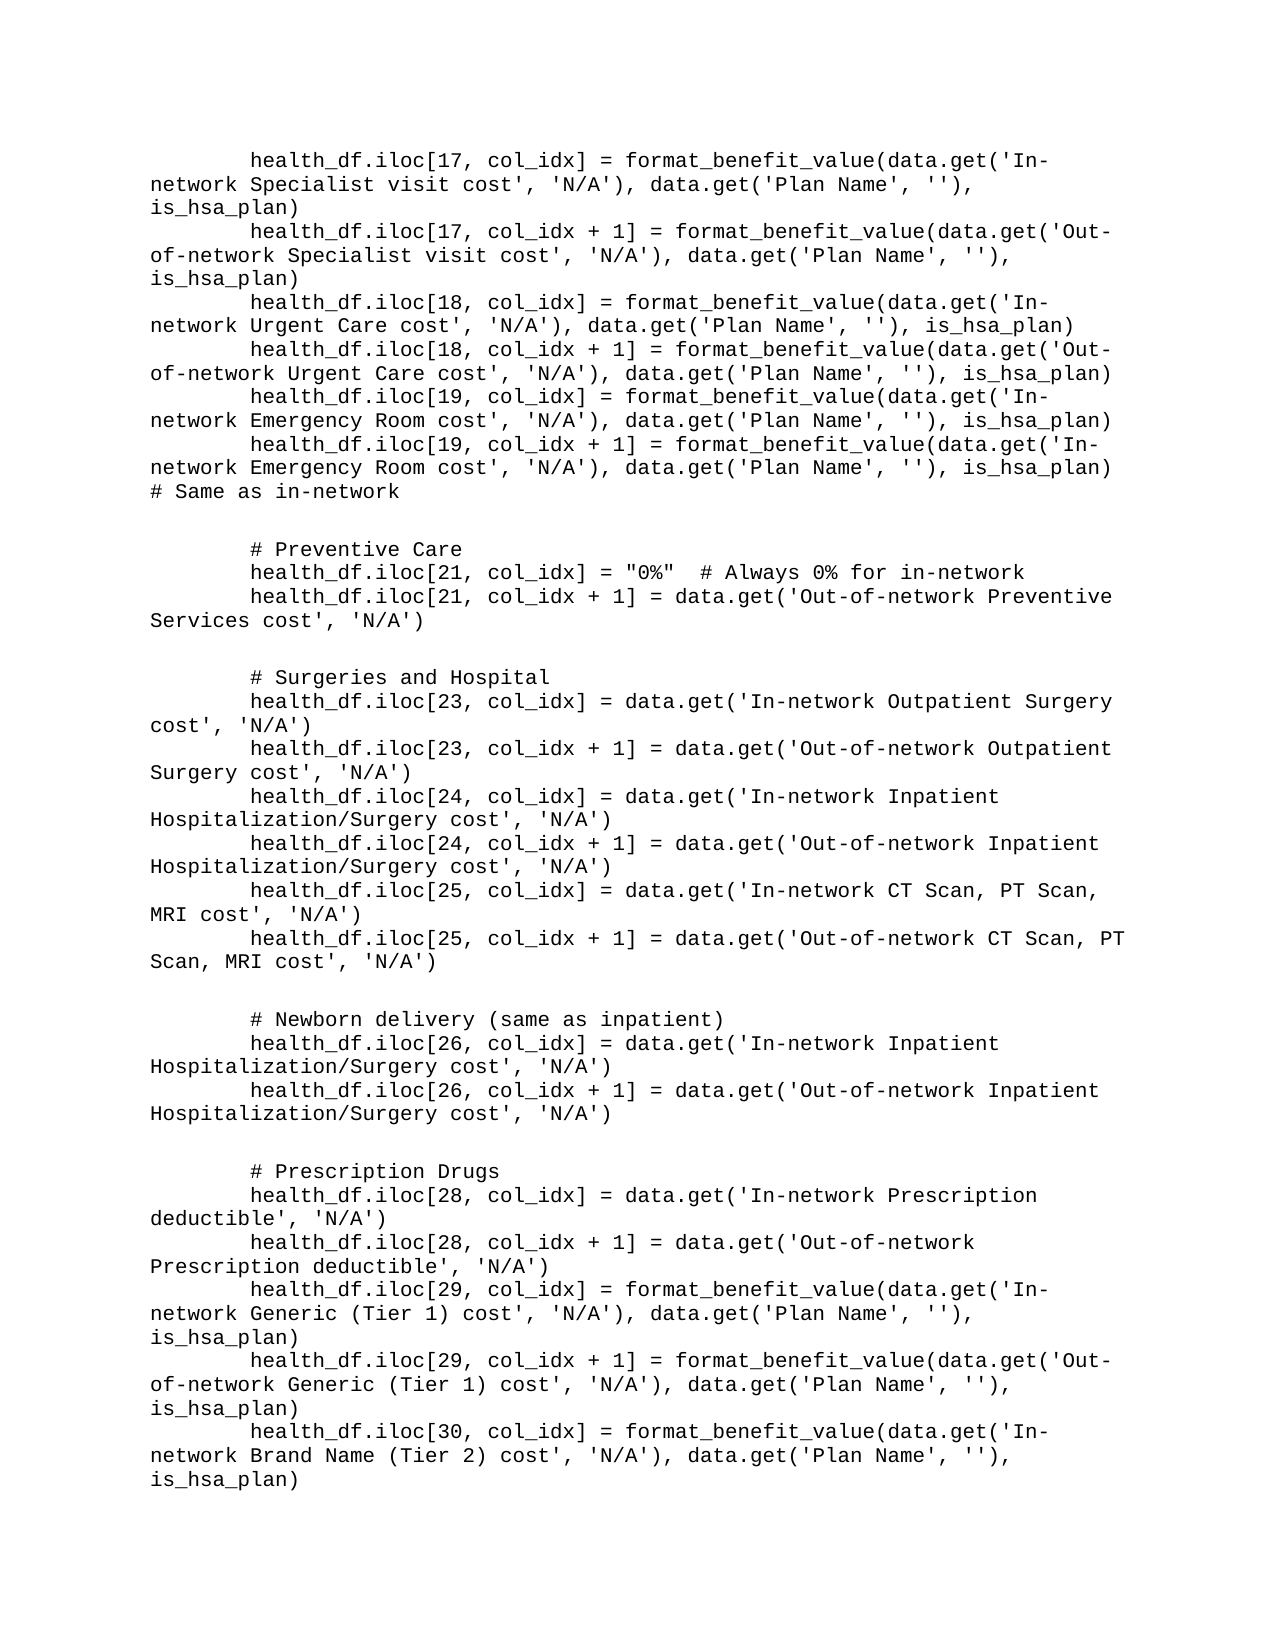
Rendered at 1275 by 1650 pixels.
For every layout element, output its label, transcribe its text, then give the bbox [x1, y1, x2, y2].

text health_df.iloc[25, col_idx + 1] = data.get('Out-of-network CT Scan, PT Scan, MRI cost', 'N/A') [150, 927, 1125, 975]
text health_df.iloc[26, col_idx + 1] = data.get('Out-of-network Inpatient Hospitalization/Surgery cost', 'N/A') [150, 1080, 1125, 1127]
text health_df.iloc[24, col_idx + 1] = data.get('Out-of-network Inpatient Hospitalization/Surgery cost', 'N/A') [150, 833, 1125, 880]
text health_df.iloc[21, col_idx + 1] = data.get('Out-of-network Preventive Services cost', 'N/A') [150, 586, 1125, 633]
text # Prescription Drugs [150, 1161, 1125, 1185]
text health_df.iloc[21, col_idx] = "0%" # Always 0% for in-network [150, 562, 1125, 586]
text health_df.iloc[25, col_idx] = data.get('In-network CT Scan, PT Scan, MRI cost', 'N/A') [150, 880, 1125, 927]
text health_df.iloc[30, col_idx] = format_benefit_value(data.get('In-network Brand Name (Tier 2) cost', 'N/A'), data.get('Plan Name', ''), is_hsa_plan) [150, 1421, 1125, 1492]
text health_df.iloc[18, col_idx + 1] = format_benefit_value(data.get('Out-of-network Urgent Care cost', 'N/A'), data.get('Plan Name', ''), is_hsa_plan) [150, 339, 1125, 386]
text health_df.iloc[29, col_idx] = format_benefit_value(data.get('In-network Generic (Tier 1) cost', 'N/A'), data.get('Plan Name', ''), is_hsa_plan) [150, 1279, 1125, 1350]
text # Surgeries and Hospital [150, 667, 1125, 691]
text health_df.iloc[17, col_idx + 1] = format_benefit_value(data.get('Out-of-network Specialist visit cost', 'N/A'), data.get('Plan Name', ''), is_hsa_plan) [150, 221, 1125, 292]
text # Newborn delivery (same as inpatient) [150, 1009, 1125, 1032]
text health_df.iloc[28, col_idx + 1] = data.get('Out-of-network Prescription deductible', 'N/A') [150, 1232, 1125, 1279]
text health_df.iloc[19, col_idx] = format_benefit_value(data.get('In-network Emergency Room cost', 'N/A'), data.get('Plan Name', ''), is_hsa_plan) [150, 386, 1125, 434]
text health_df.iloc[26, col_idx] = data.get('In-network Inpatient Hospitalization/Surgery cost', 'N/A') [150, 1032, 1125, 1080]
text # Preventive Care [150, 539, 1125, 562]
text health_df.iloc[19, col_idx + 1] = format_benefit_value(data.get('In-network Emergency Room cost', 'N/A'), data.get('Plan Name', ''), is_hsa_plan) # Same as in-network [150, 434, 1125, 505]
text health_df.iloc[29, col_idx + 1] = format_benefit_value(data.get('Out-of-network Generic (Tier 1) cost', 'N/A'), data.get('Plan Name', ''), is_hsa_plan) [150, 1350, 1125, 1421]
text health_df.iloc[28, col_idx] = data.get('In-network Prescription deductible', 'N/A') [150, 1185, 1125, 1232]
text health_df.iloc[18, col_idx] = format_benefit_value(data.get('In-network Urgent Care cost', 'N/A'), data.get('Plan Name', ''), is_hsa_plan) [150, 292, 1125, 339]
text health_df.iloc[23, col_idx] = data.get('In-network Outpatient Surgery cost', 'N/A') [150, 691, 1125, 738]
text health_df.iloc[17, col_idx] = format_benefit_value(data.get('In-network Specialist visit cost', 'N/A'), data.get('Plan Name', ''), is_hsa_plan) [150, 150, 1125, 221]
text health_df.iloc[24, col_idx] = data.get('In-network Inpatient Hospitalization/Surgery cost', 'N/A') [150, 786, 1125, 833]
text health_df.iloc[23, col_idx + 1] = data.get('Out-of-network Outpatient Surgery cost', 'N/A') [150, 738, 1125, 786]
